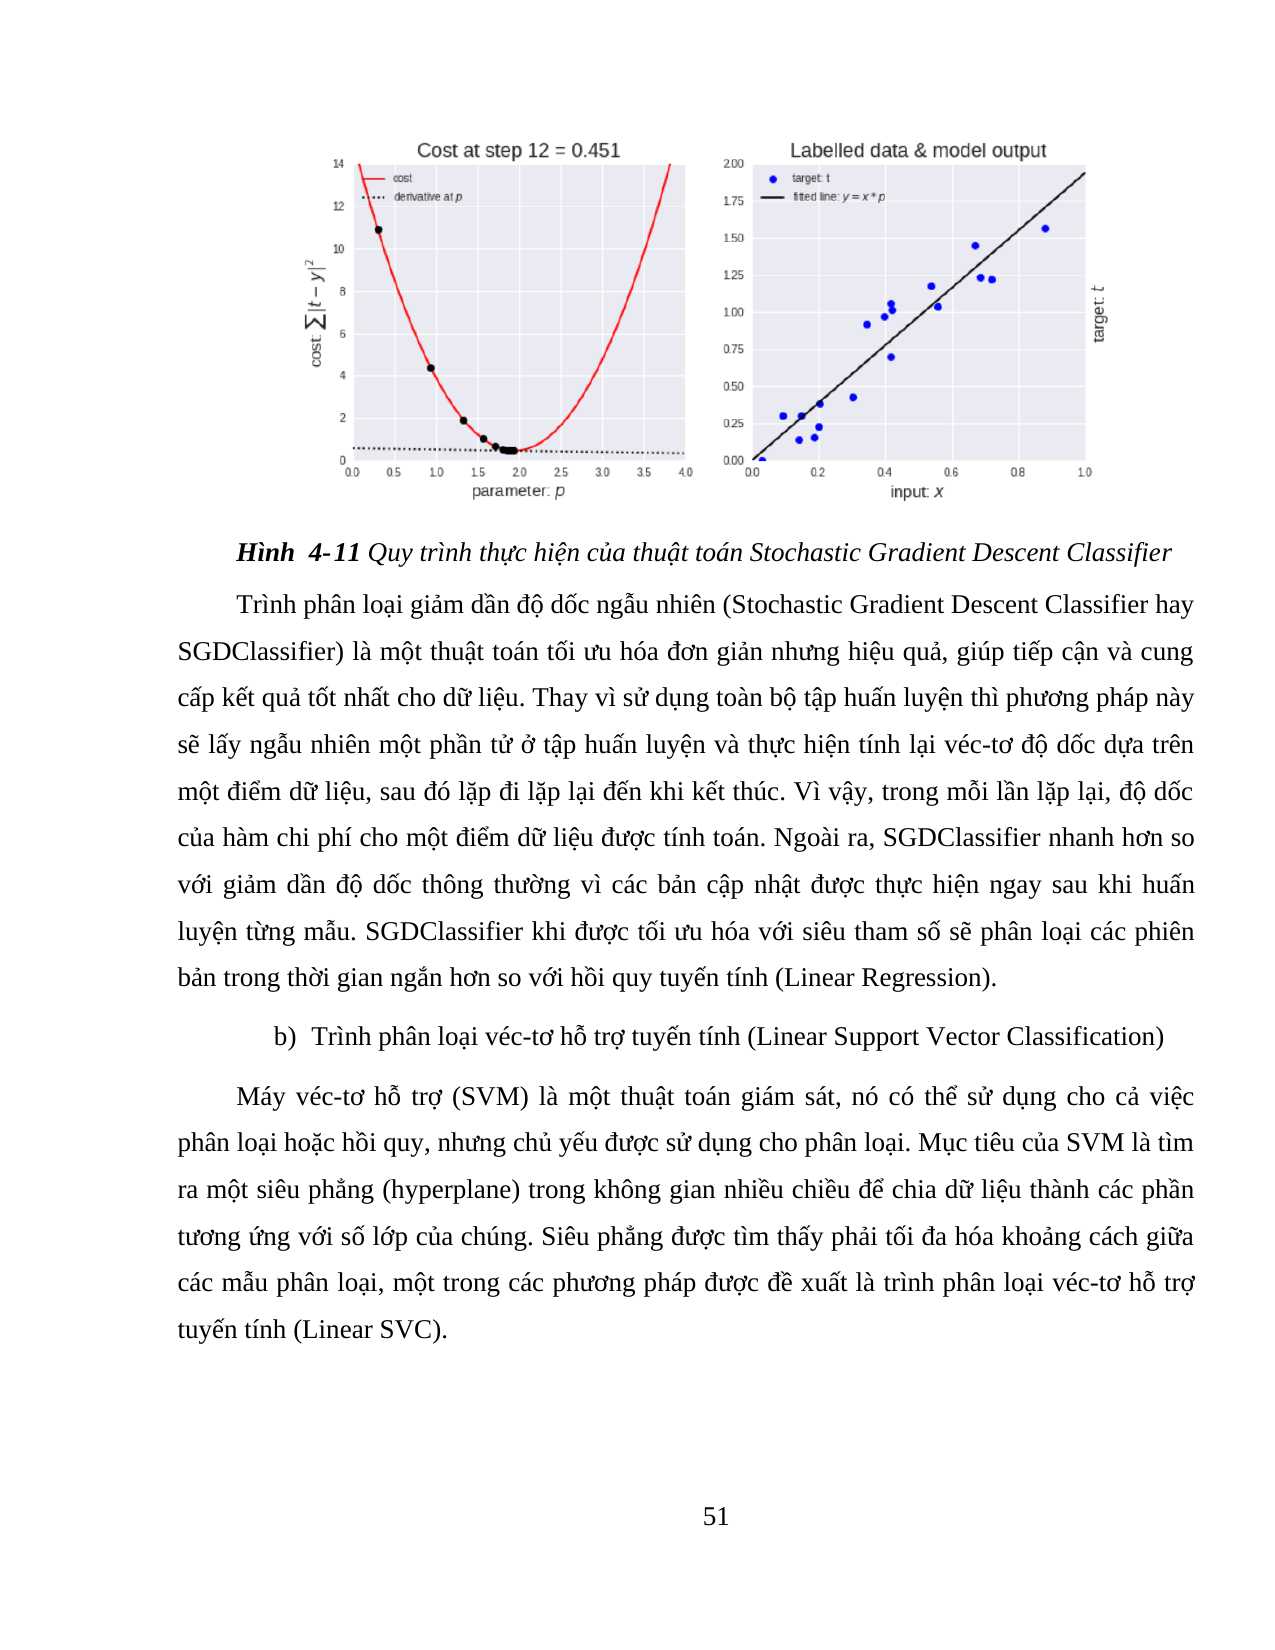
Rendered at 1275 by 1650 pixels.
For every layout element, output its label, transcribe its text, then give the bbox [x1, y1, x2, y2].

text Máy véc-tơ hỗ trợ (SVM) là một thuật toán giám sát, nó có thể sử dụng cho cả việc phân loại hoặc hồi quy, nhưng chủ yếu được sử dụng cho phân loại. Mục tiêu của SVM là tìm ra một siêu phẳng (hyperplane) trong không gian nhiều chiều để chia dữ liệu thành các phần tương ứng với số lớp của chúng. Siêu phẳng được tìm thấy phải tối đa hóa khoảng cách giữa các mẫu phân loại, một trong các phương pháp được đề xuất là trình phân loại véc-tơ hỗ trợ tuyến tính (Linear SVC). [177, 1079, 1196, 1344]
picture [236, 118, 1178, 508]
list Trình phân loại véc-tơ hỗ trợ tuyến tính (Linear Support Vector Classification) [274, 1020, 1196, 1052]
text Trình phân loại giảm dần độ dốc ngẫu nhiên (Stochastic Gradient Descent Classifier hay SGDClassifier) là một thuật toán tối ưu hóa đơn giản nhưng hiệu quả, giúp tiếp cận và cung cấp kết quả tốt nhất cho dữ liệu. Thay vì sử dụng toàn bộ tập huấn luyện thì phương pháp này sẽ lấy ngẫu nhiên một phần tử ở tập huấn luyện và thực hiện tính lại véc-tơ độ dốc dựa trên một điểm dữ liệu, sau đó lặp đi lặp lại đến khi kết thúc. Vì vậy, trong mỗi lần lặp lại, độ dốc của hàm chi phí cho một điểm dữ liệu được tính toán. Ngoài ra, SGDClassifier nhanh hơn so với giảm dần độ dốc thông thường vì các bản cập nhật được thực hiện ngay sau khi huấn luyện từng mẫu. SGDClassifier khi được tối ưu hóa với siêu tham số sẽ phân loại các phiên bản trong thời gian ngắn hơn so với hồi quy tuyến tính (Linear Regression). [177, 588, 1196, 992]
